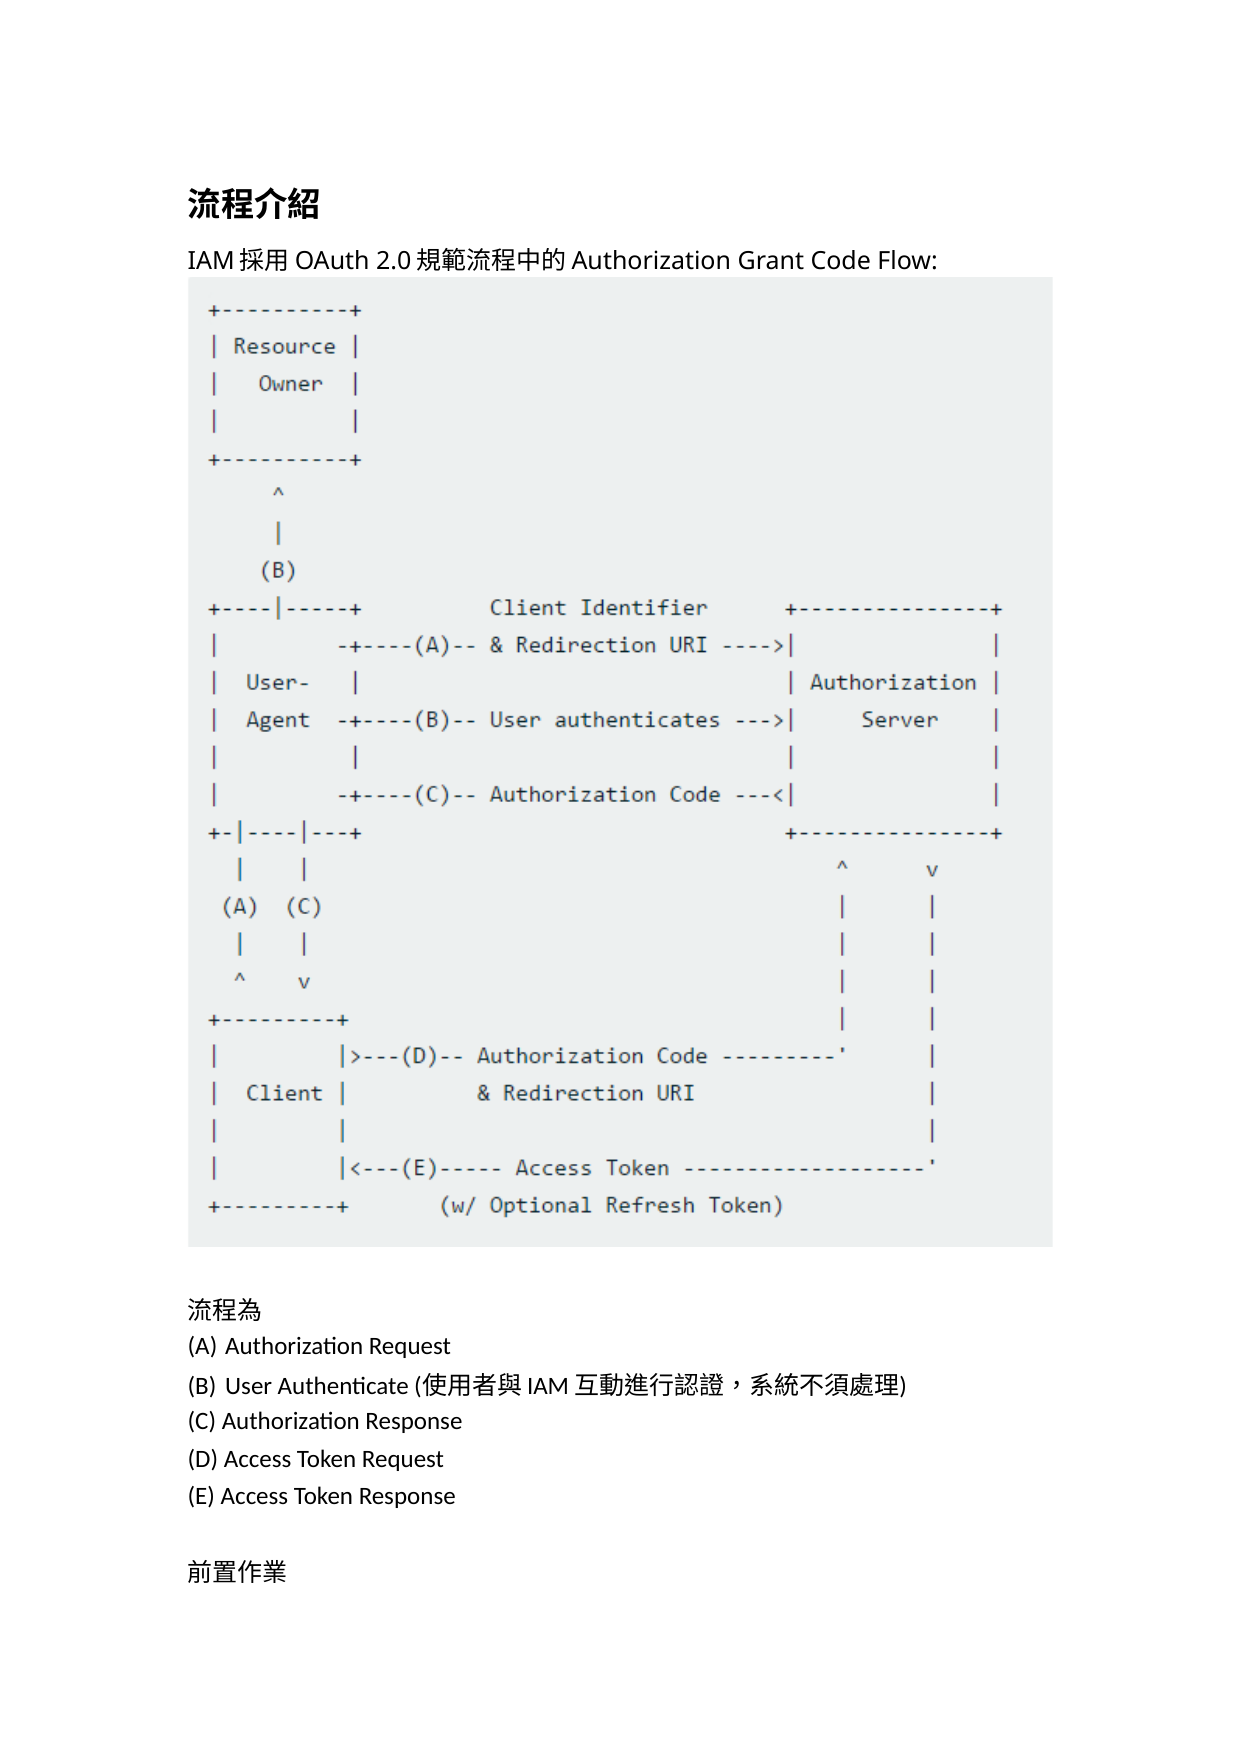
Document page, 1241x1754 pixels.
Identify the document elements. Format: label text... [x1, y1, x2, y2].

text 流程為 [187, 1289, 1053, 1327]
text (E) Access Token Response [187, 1477, 1053, 1514]
list User Authenticate (使用者與IAM互動進行認證，系統不須處理) [187, 1364, 1053, 1402]
text 前置作業 [187, 1552, 1053, 1589]
text (C) Authorization Response [187, 1402, 1053, 1439]
picture [187, 277, 1053, 1247]
text (D) Access Token Request [187, 1439, 1053, 1477]
text IAM採用OAuth 2.0規範流程中的Authorization Grant Code Flow: [187, 239, 1053, 277]
text 流程介紹 [187, 164, 1053, 239]
list Authorization Request [187, 1327, 1053, 1364]
